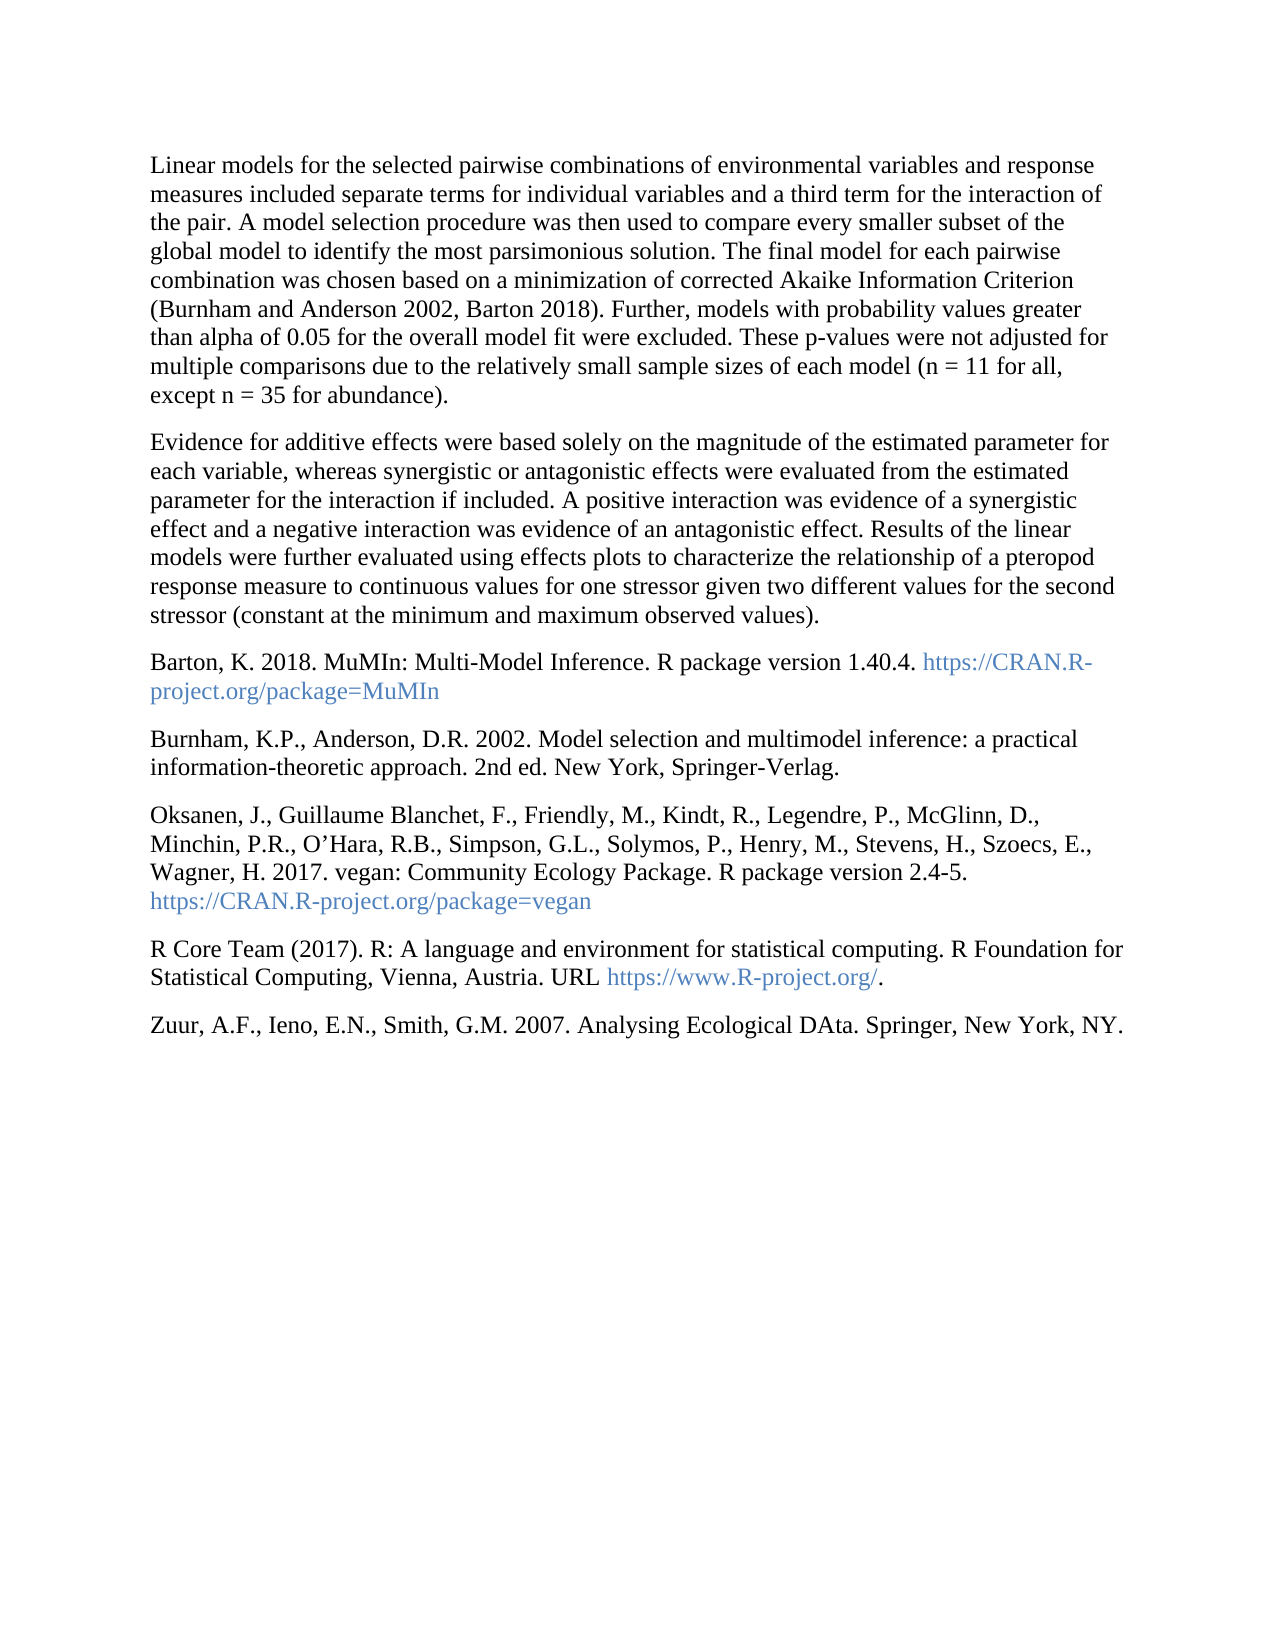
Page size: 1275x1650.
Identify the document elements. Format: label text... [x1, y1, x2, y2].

text Burnham, K.P., Anderson, D.R. 2002. Model selection and multimodel inference: a practical information-theoretic approach. 2nd ed. New York, Springer-Verlag. [150, 724, 1125, 781]
text Evidence for additive effects were based solely on the magnitude of the estimated parameter for each variable, whereas synergistic or antagonistic effects were evaluated from the estimated parameter for the interaction if included. A positive interaction was evidence of a synergistic effect and a negative interaction was evidence of an antagonistic effect. Results of the linear models were further evaluated using effects plots to characterize the relationship of a pteropod response measure to continuous values for one stressor given two different values for the second stressor (constant at the minimum and maximum observed values). [150, 427, 1125, 629]
text R Core Team (2017). R: A language and environment for statistical computing. R Foundation for Statistical Computing, Vienna, Austria. URL https://www.R-project.org/. [150, 934, 1125, 991]
text Oksanen, J., Guillaume Blanchet, F., Friendly, M., Kindt, R., Legendre, P., McGlinn, D., Minchin, P.R., O’Hara, R.B., Simpson, G.L., Solymos, P., Henry, M., Stevens, H., Szoecs, E., Wagner, H. 2017. vegan: Community Ecology Package. R package version 2.4-5. https://CRAN.R-project.org/package=vegan [150, 800, 1125, 915]
text Zuur, A.F., Ieno, E.N., Smith, G.M. 2007. Analysing Ecological DAta. Springer, New York, NY. [150, 1010, 1125, 1039]
text Linear models for the selected pairwise combinations of environmental variables and response measures included separate terms for individual variables and a third term for the interaction of the pair. A model selection procedure was then used to compare every smaller subset of the global model to identify the most parsimonious solution. The final model for each pairwise combination was chosen based on a minimization of corrected Akaike Information Criterion (Burnham and Anderson 2002, Barton 2018). Further, models with probability values greater than alpha of 0.05 for the overall model fit were excluded. These p-values were not adjusted for multiple comparisons due to the relatively small sample sizes of each model (n = 11 for all, except n = 35 for abundance). [150, 150, 1125, 409]
text Barton, K. 2018. MuMIn: Multi-Model Inference. R package version 1.40.4. https://CRAN.R-project.org/package=MuMIn [150, 647, 1125, 705]
